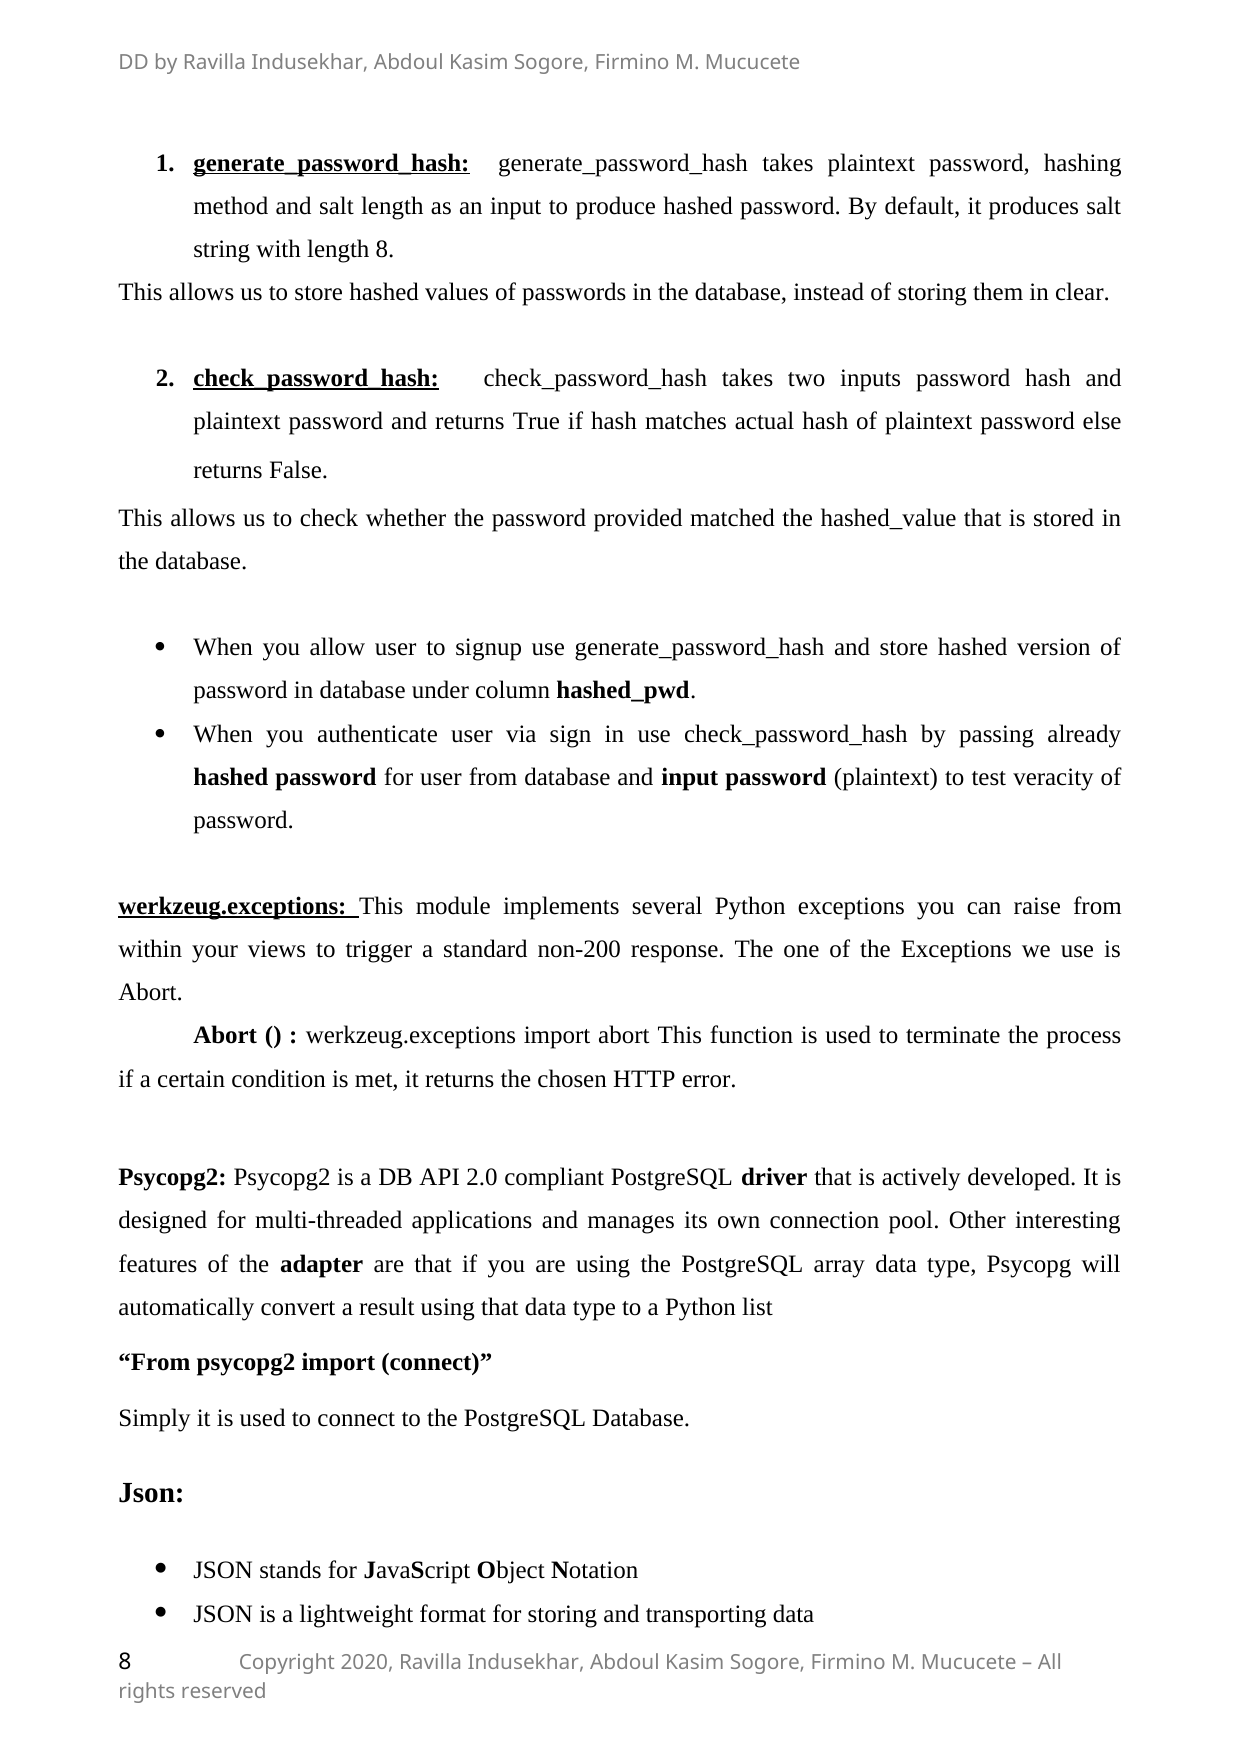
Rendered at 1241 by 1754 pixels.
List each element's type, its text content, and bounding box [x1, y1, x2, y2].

list JSON stands for JavaScript Object Notation [156, 1555, 1122, 1584]
text Psycopg2: Psycopg2 is a DB API 2.0 compliant PostgreSQL driver that is actively developed. It is designed for multi-threaded applications and manages its own connection pool. Other interesting features of the adapter are that if you are using the PostgreSQL array data type, Psycopg will automatically convert a result using that data type to a Python list [118, 1162, 1122, 1321]
text This allows us to store hashed values of passwords in the database, instead of storing them in clear. [118, 277, 1122, 306]
text Simply it is used to connect to the PostgreSQL Database. [118, 1403, 1122, 1432]
list check_password_hash: check_password_hash takes two inputs password hash and plaintext password and returns True if hash matches actual hash of plaintext password else returns False. [156, 363, 1122, 486]
text “From psycopg2 import (connect)” [118, 1347, 1122, 1376]
list generate_password_hash: generate_password_hash takes plaintext password, hashing method and salt length as an input to produce hashed password. By default, it produces salt string with length 8. [156, 148, 1122, 263]
text Json: [118, 1475, 1122, 1509]
text This allows us to check whether the password provided matched the hashed_value that is stored in the database. [118, 503, 1122, 575]
text Abort () : werkzeug.exceptions import abort This function is used to terminate the process if a certain condition is met, it returns the chosen HTTP error. [118, 1021, 1122, 1092]
text werkzeug.exceptions: This module implements several Python exceptions you can raise from within your views to trigger a standard non-200 response. The one of the Exceptions we use is Abort. [118, 891, 1122, 1006]
list When you allow user to signup use generate_password_hash and store hashed version of password in database under column hashed_pwd. [156, 632, 1122, 704]
list When you authenticate user via sign in use check_password_hash by passing already hashed password for user from database and input password (plaintext) to test veracity of password. [156, 719, 1122, 834]
